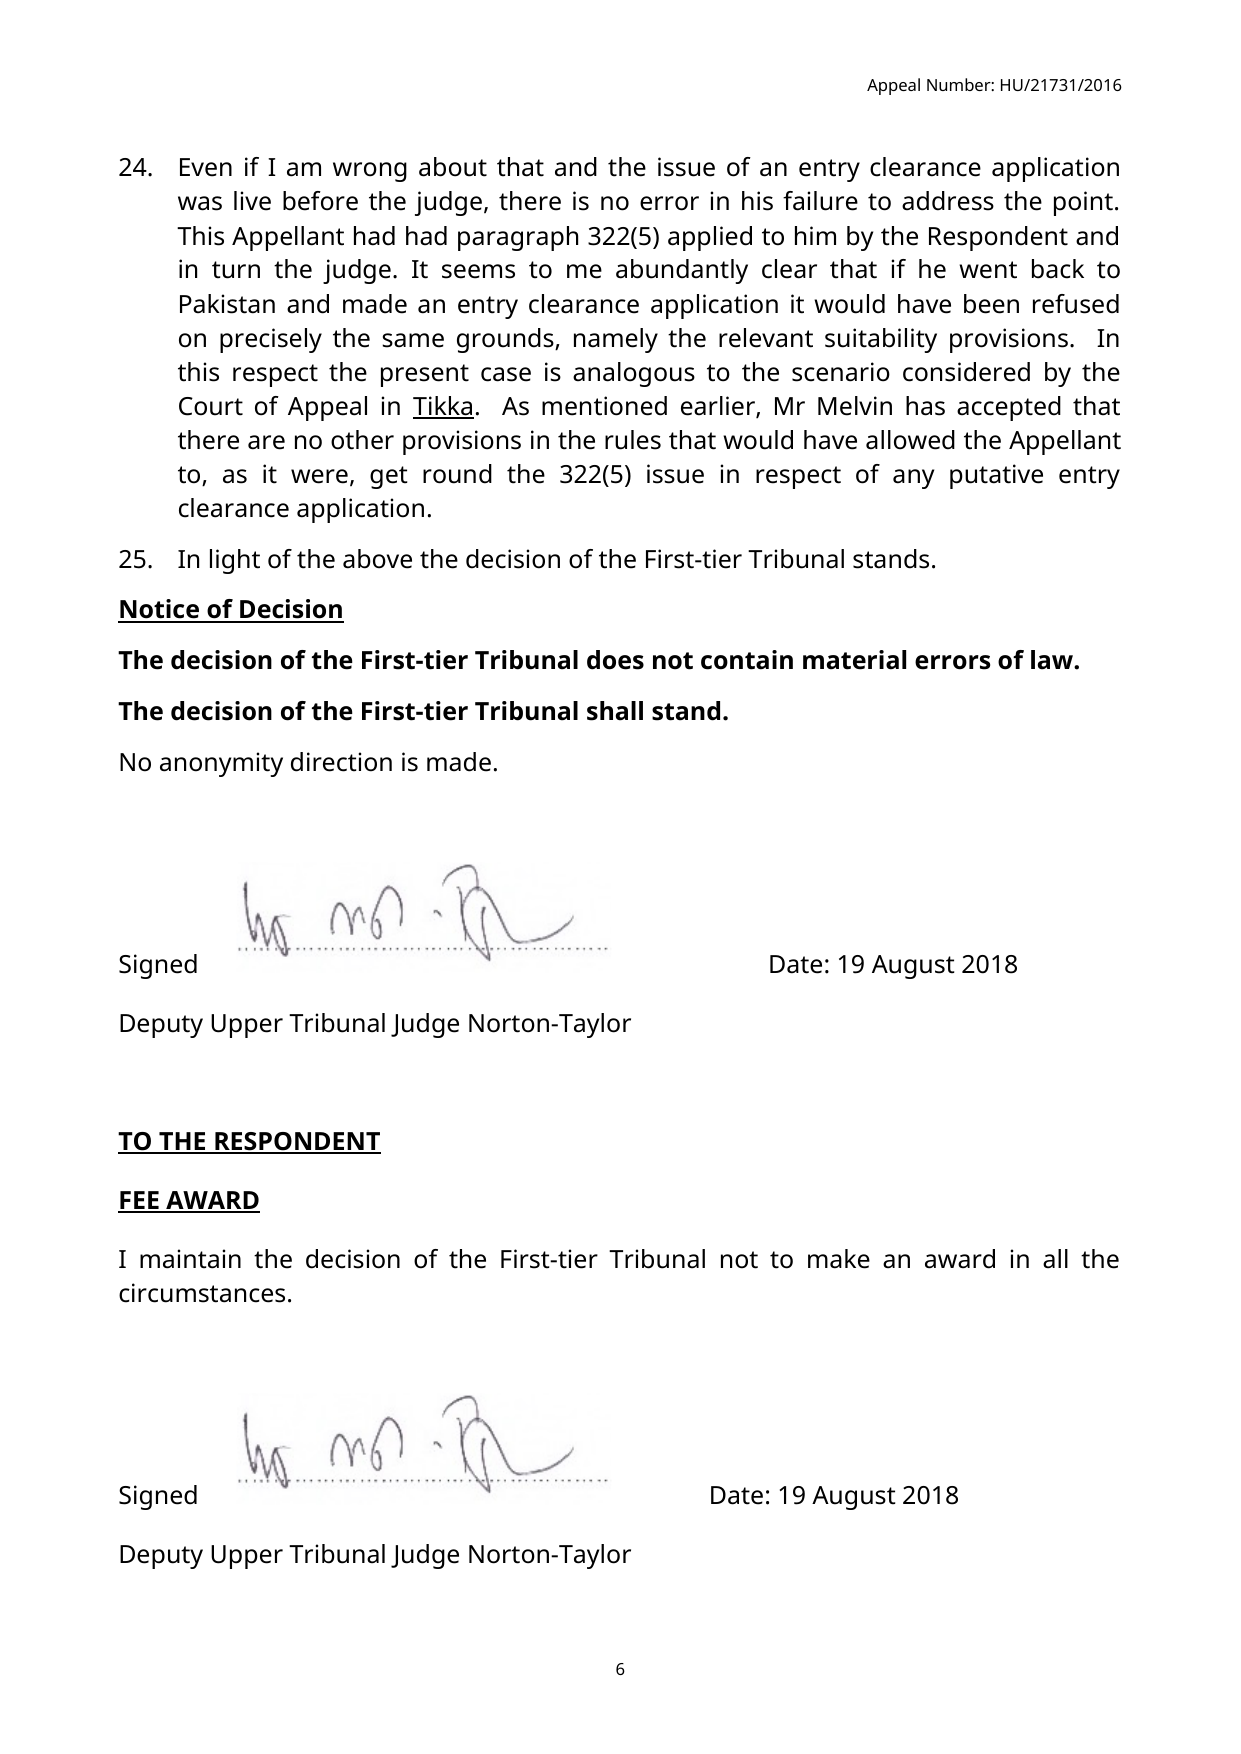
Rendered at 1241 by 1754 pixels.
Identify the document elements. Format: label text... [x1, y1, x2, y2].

text I maintain the decision of the First-tier Tribunal not to make an award in all the circumstances. [118, 1242, 1122, 1310]
text The decision of the First-tier Tribunal shall stand. [118, 693, 1122, 728]
picture [236, 1393, 612, 1505]
text The decision of the First-tier Tribunal does not contain material errors of law. [118, 643, 1122, 677]
text TO THE RESPONDENT [118, 1123, 1122, 1157]
text Deputy Upper Tribunal Judge Norton-Taylor [118, 1537, 1122, 1571]
text Deputy Upper Tribunal Judge Norton-Taylor [118, 1005, 1122, 1039]
list Even if I am wrong about that and the issue of an entry clearance application was live before the judge, there is no error in his failure to address the point. This Appellant had had paragraph 322(5) applied to him by the Respondent and in turn the judge. It seems to me abundantly clear that if he went back to Pakistan and made an entry clearance application it would have been refused on precisely the same grounds, namely the relevant suitability provisions. In this respect the present case is analogous to the scenario considered by the Court of Appeal in Tikka. As mentioned earlier, Mr Melvin has accepted that there are no other provisions in the rules that would have allowed the Appellant to, as it were, get round the 322(5) issue in respect of any putative entry clearance application. [118, 150, 1122, 525]
text No anonymity direction is made. [118, 744, 1122, 778]
text Notice of Decision [118, 592, 1122, 626]
picture [236, 862, 612, 973]
text FEE AWARD [118, 1182, 1122, 1217]
list In light of the above the decision of the First-tier Tribunal stands. [118, 541, 1122, 575]
